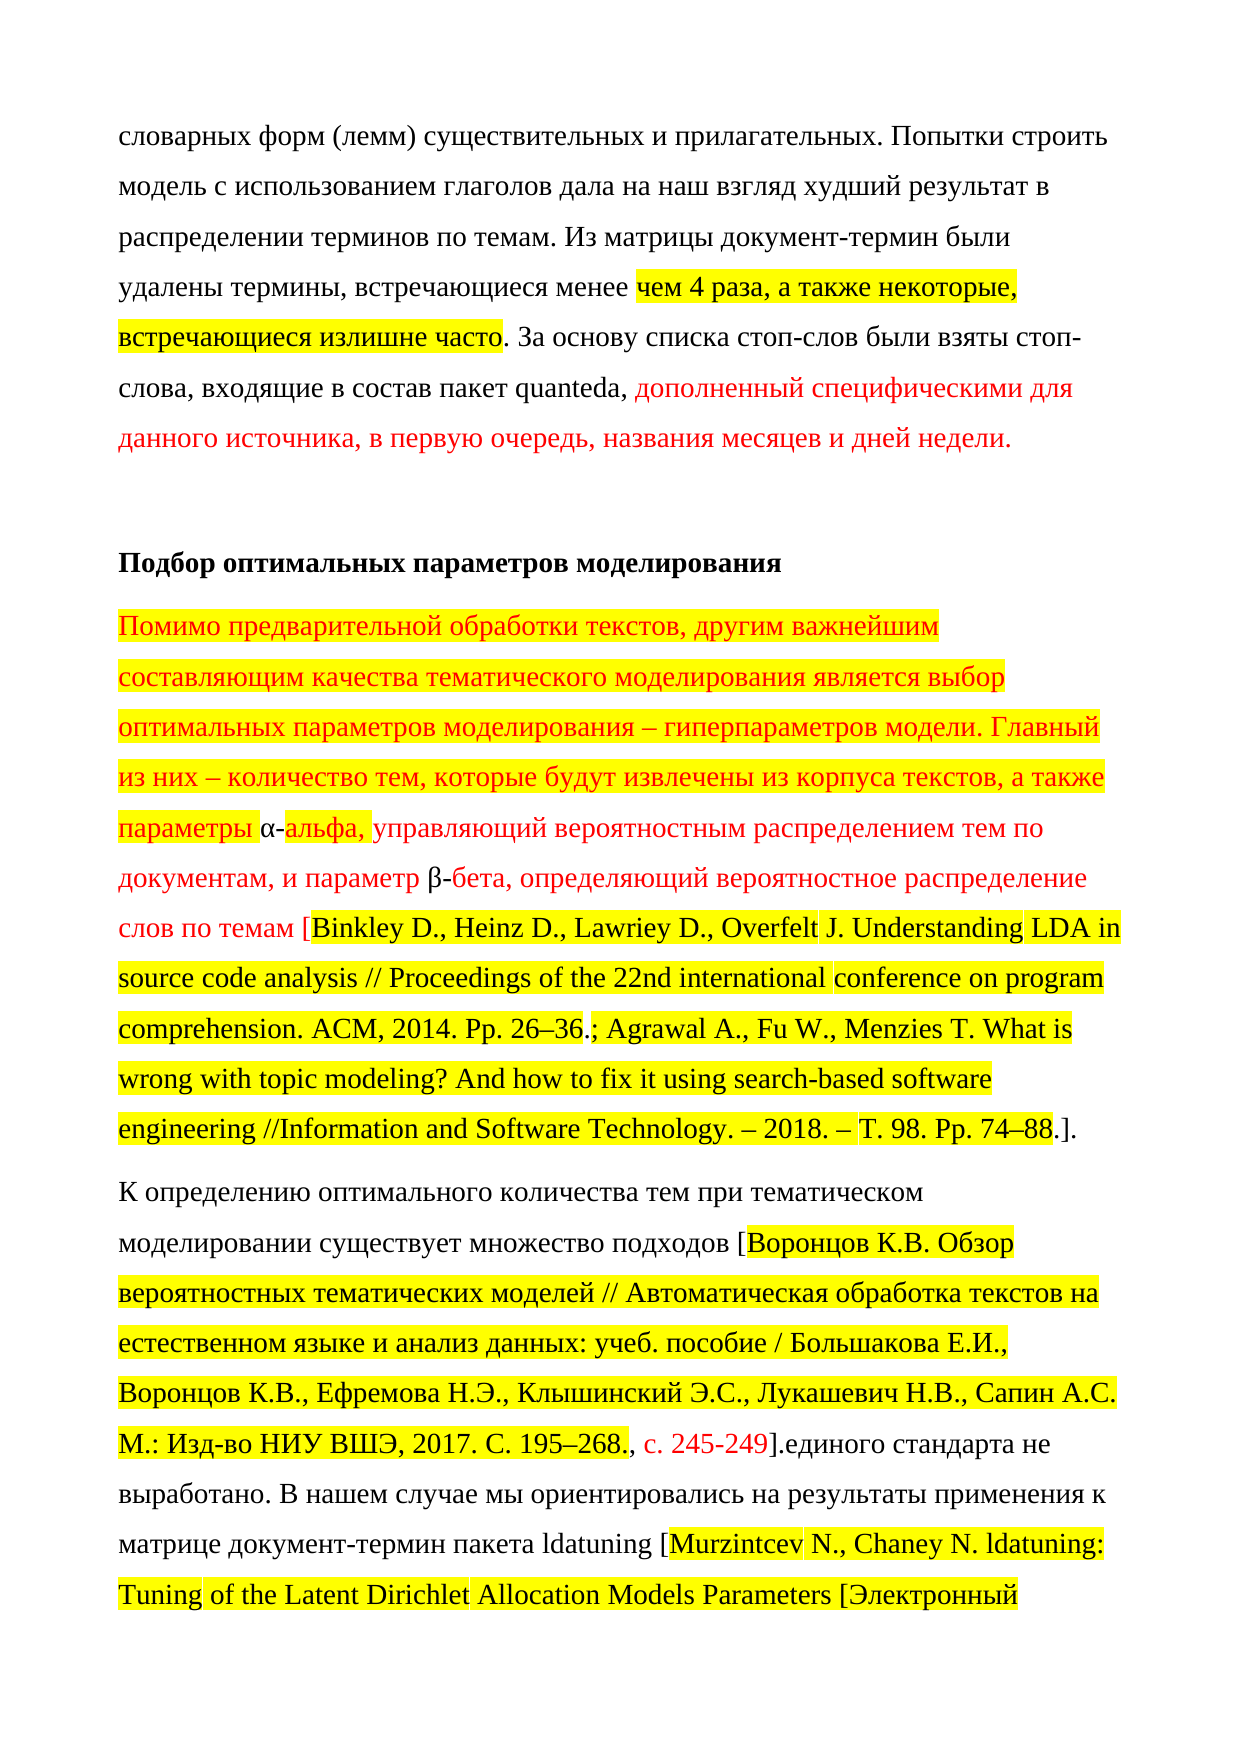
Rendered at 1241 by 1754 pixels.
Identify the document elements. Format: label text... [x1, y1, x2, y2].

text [118, 118, 1122, 453]
text Подбор оптимальных параметров моделирования [118, 546, 1122, 579]
text Помимо предварительной обработки текстов, другим важнейшим составляющим качества тематического моделирования является выбор оптимальных параметров моделирования – гиперпараметров модели. Главный из них – количество тем, которые будут извлечены из корпуса текстов, а также параметры α-альфа, управляющий вероятностным распределением тем по документам, и параметр β-бета, определяющий вероятностное распределение слов по темам [Binkley D., Heinz D., Lawriey D., Overfelt J. Understanding LDA in source code analysis // Proceedings of the 22nd international conference on program comprehension. ACM, 2014. Pp. 26–36.; Agrawal A., Fu W., Menzies T. What is wrong with topic modeling? And how to fix it using search-based software engineering //Information and Software Technology. – 2018. – Т. 98. Pp. 74–88.]. [118, 608, 1122, 1145]
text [118, 1174, 1122, 1610]
